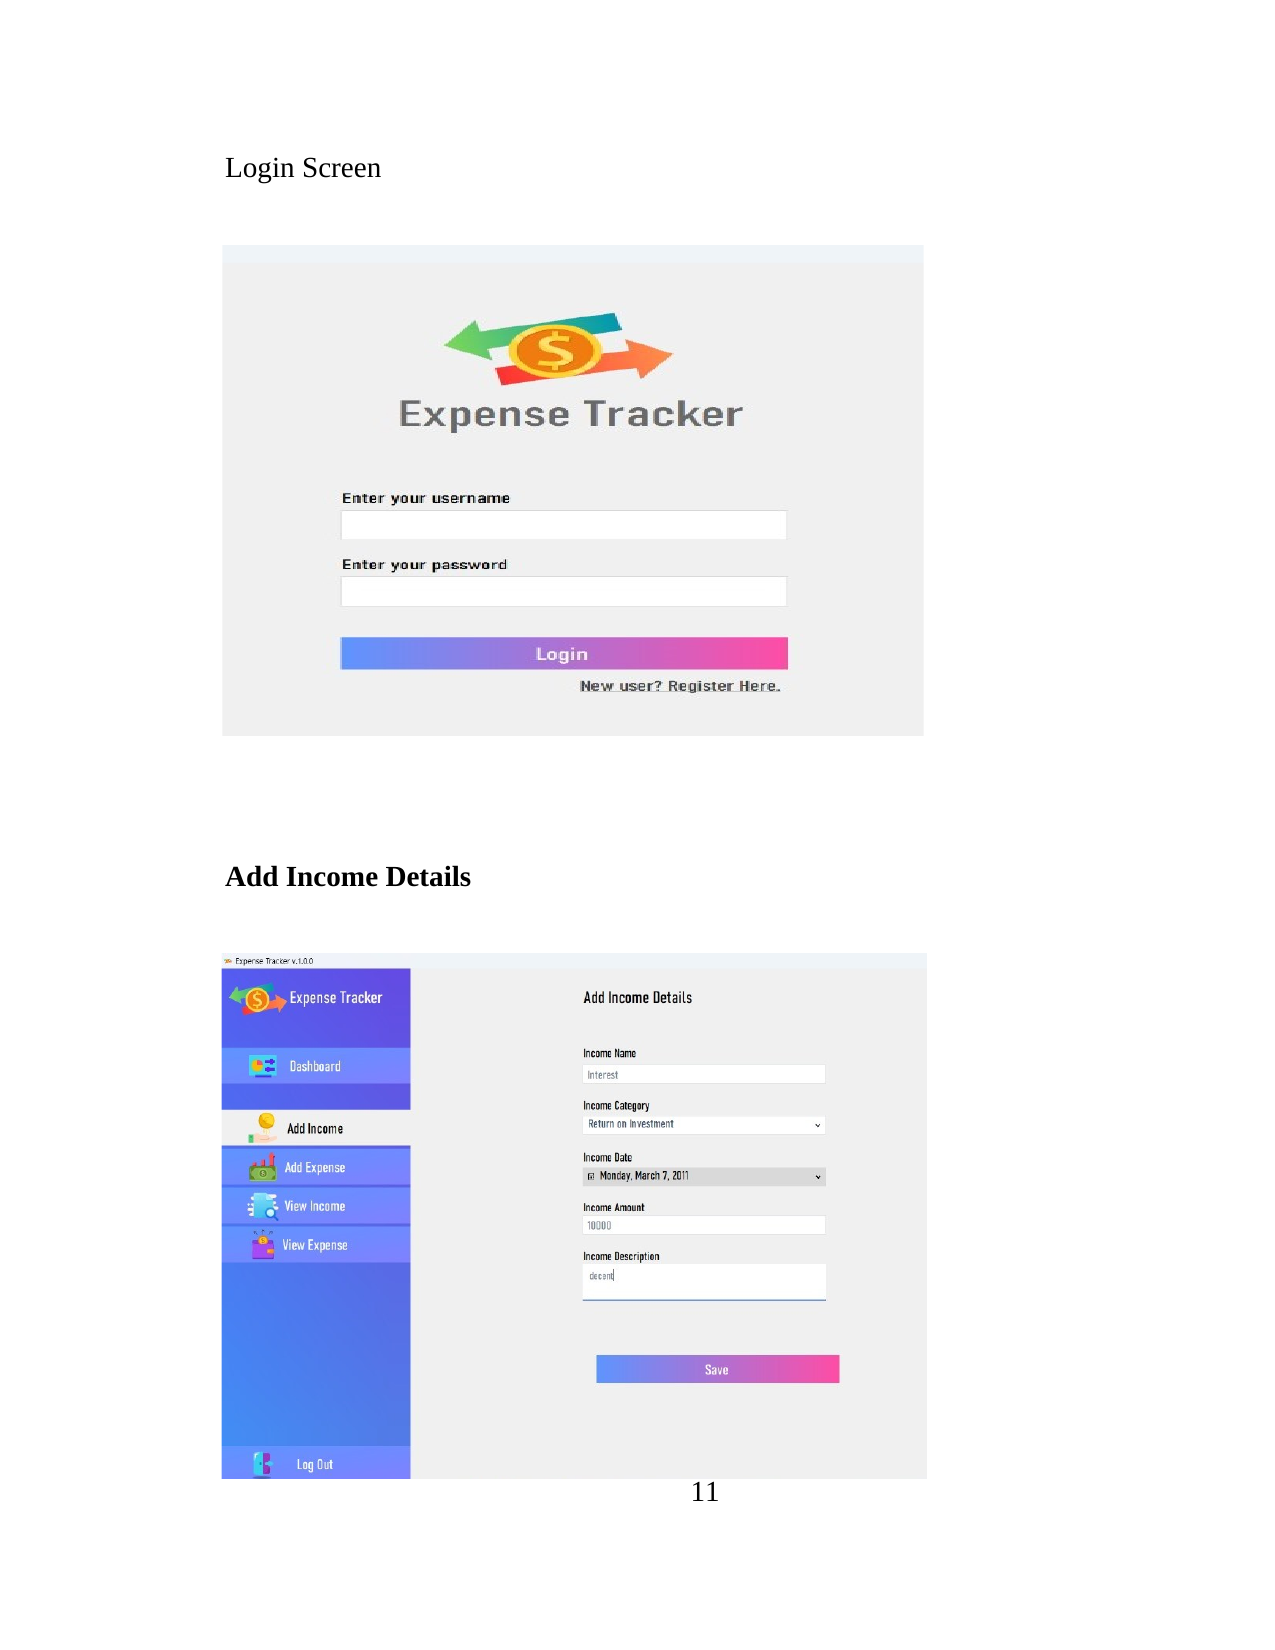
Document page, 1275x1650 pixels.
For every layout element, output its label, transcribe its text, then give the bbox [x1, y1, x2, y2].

subtitle Register ScreenLogin Screen [225, 150, 1185, 183]
picture [222, 245, 924, 736]
subtitle Add Income Details [225, 859, 1185, 893]
picture [221, 953, 927, 1479]
